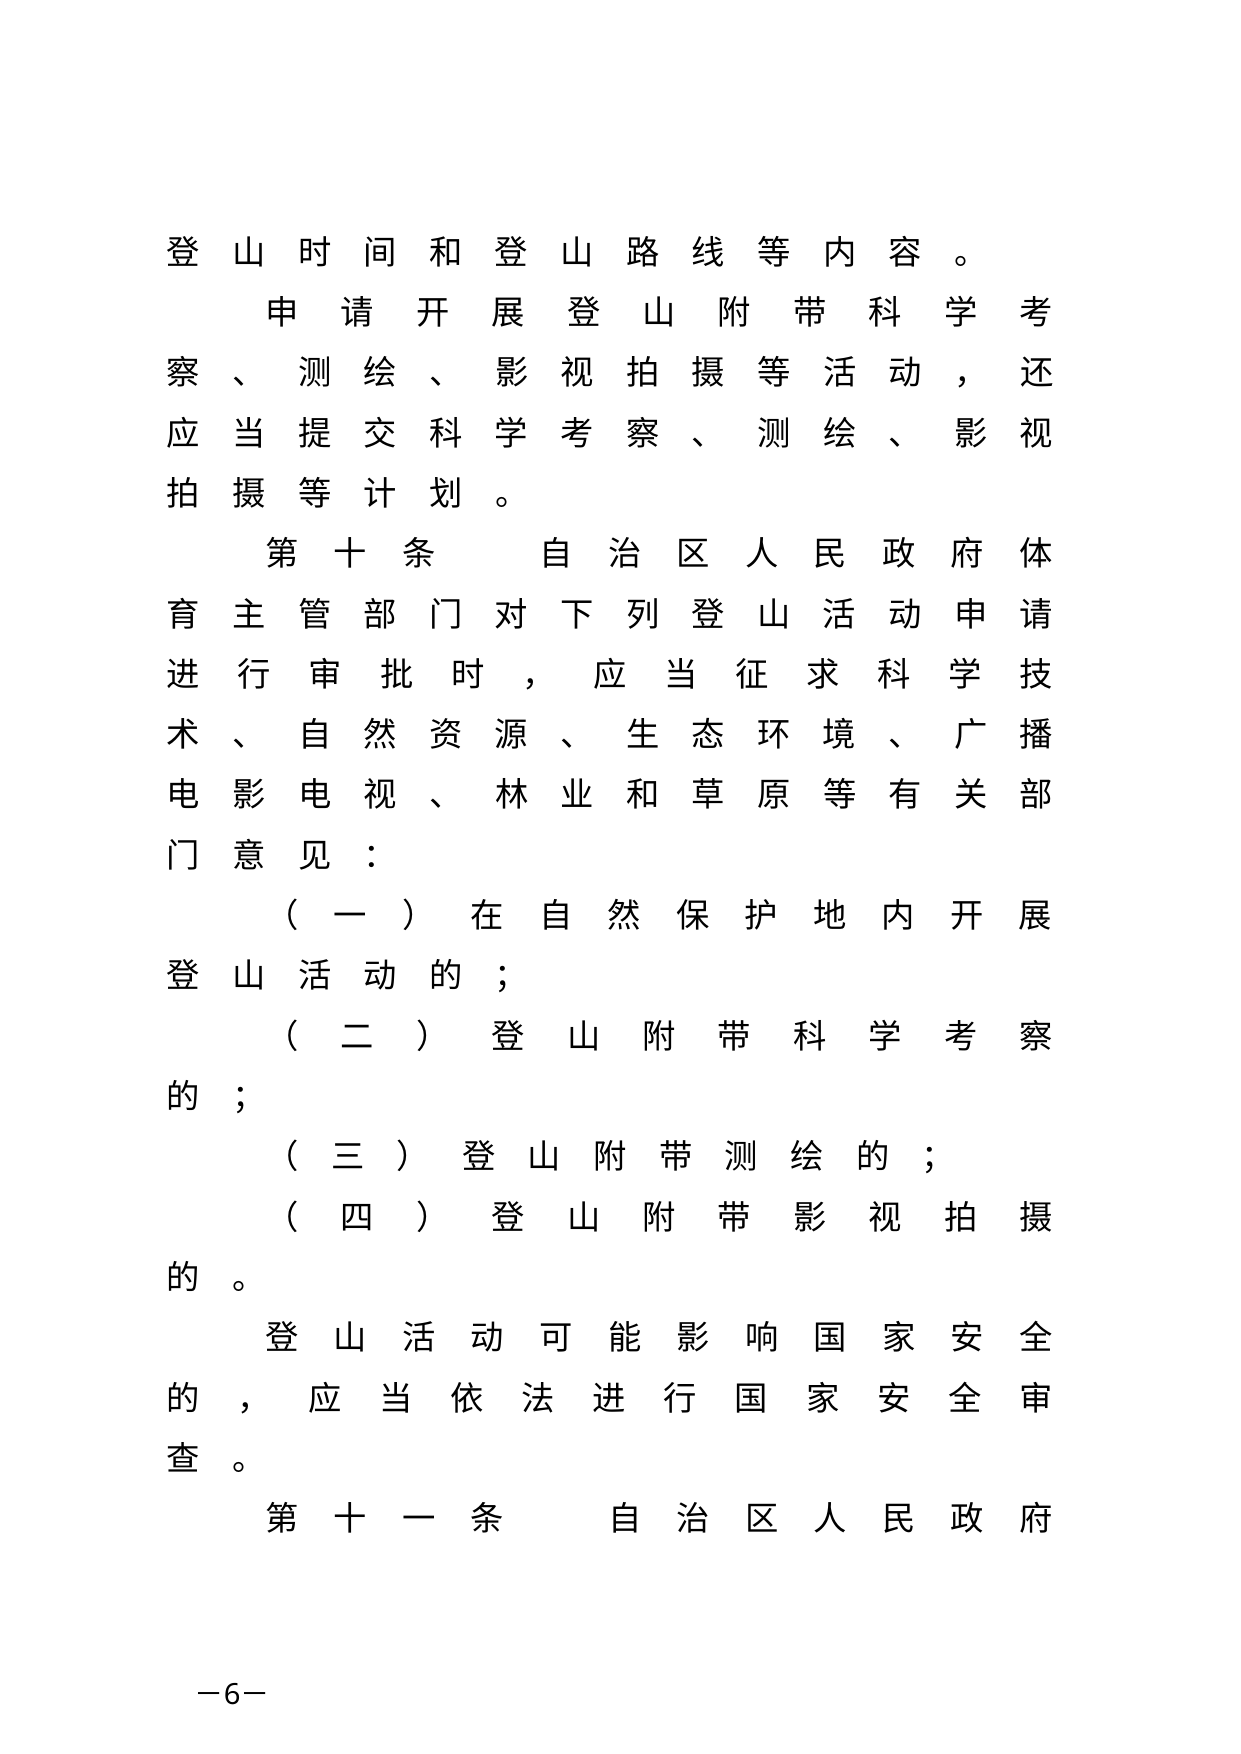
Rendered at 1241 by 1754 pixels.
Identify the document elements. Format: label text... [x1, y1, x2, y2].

text 第十条 自治区人民政府体育主管部门对下列登山活动申请进行审批时，应当征求科学技术、自然资源、生态环境、广播电影电视、林业和草原等有关部门意见： [167, 521, 1085, 883]
text 登山活动可能影响国家安全的，应当依法进行国家安全审查。 [167, 1305, 1085, 1486]
text （四）登山附带影视拍摄的。 [167, 1184, 1085, 1305]
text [167, 1486, 1085, 1546]
text （二）登山附带科学考察的； [167, 1003, 1085, 1124]
text （三）登山附带测绘的； [167, 1124, 1085, 1184]
text 申请开展登山附带科学考察、测绘、影视拍摄等活动，还应当提交科学考察、测绘、影视拍摄等计划。 [167, 280, 1085, 521]
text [167, 219, 1085, 280]
text （一）在自然保护地内开展登山活动的； [167, 883, 1085, 1003]
